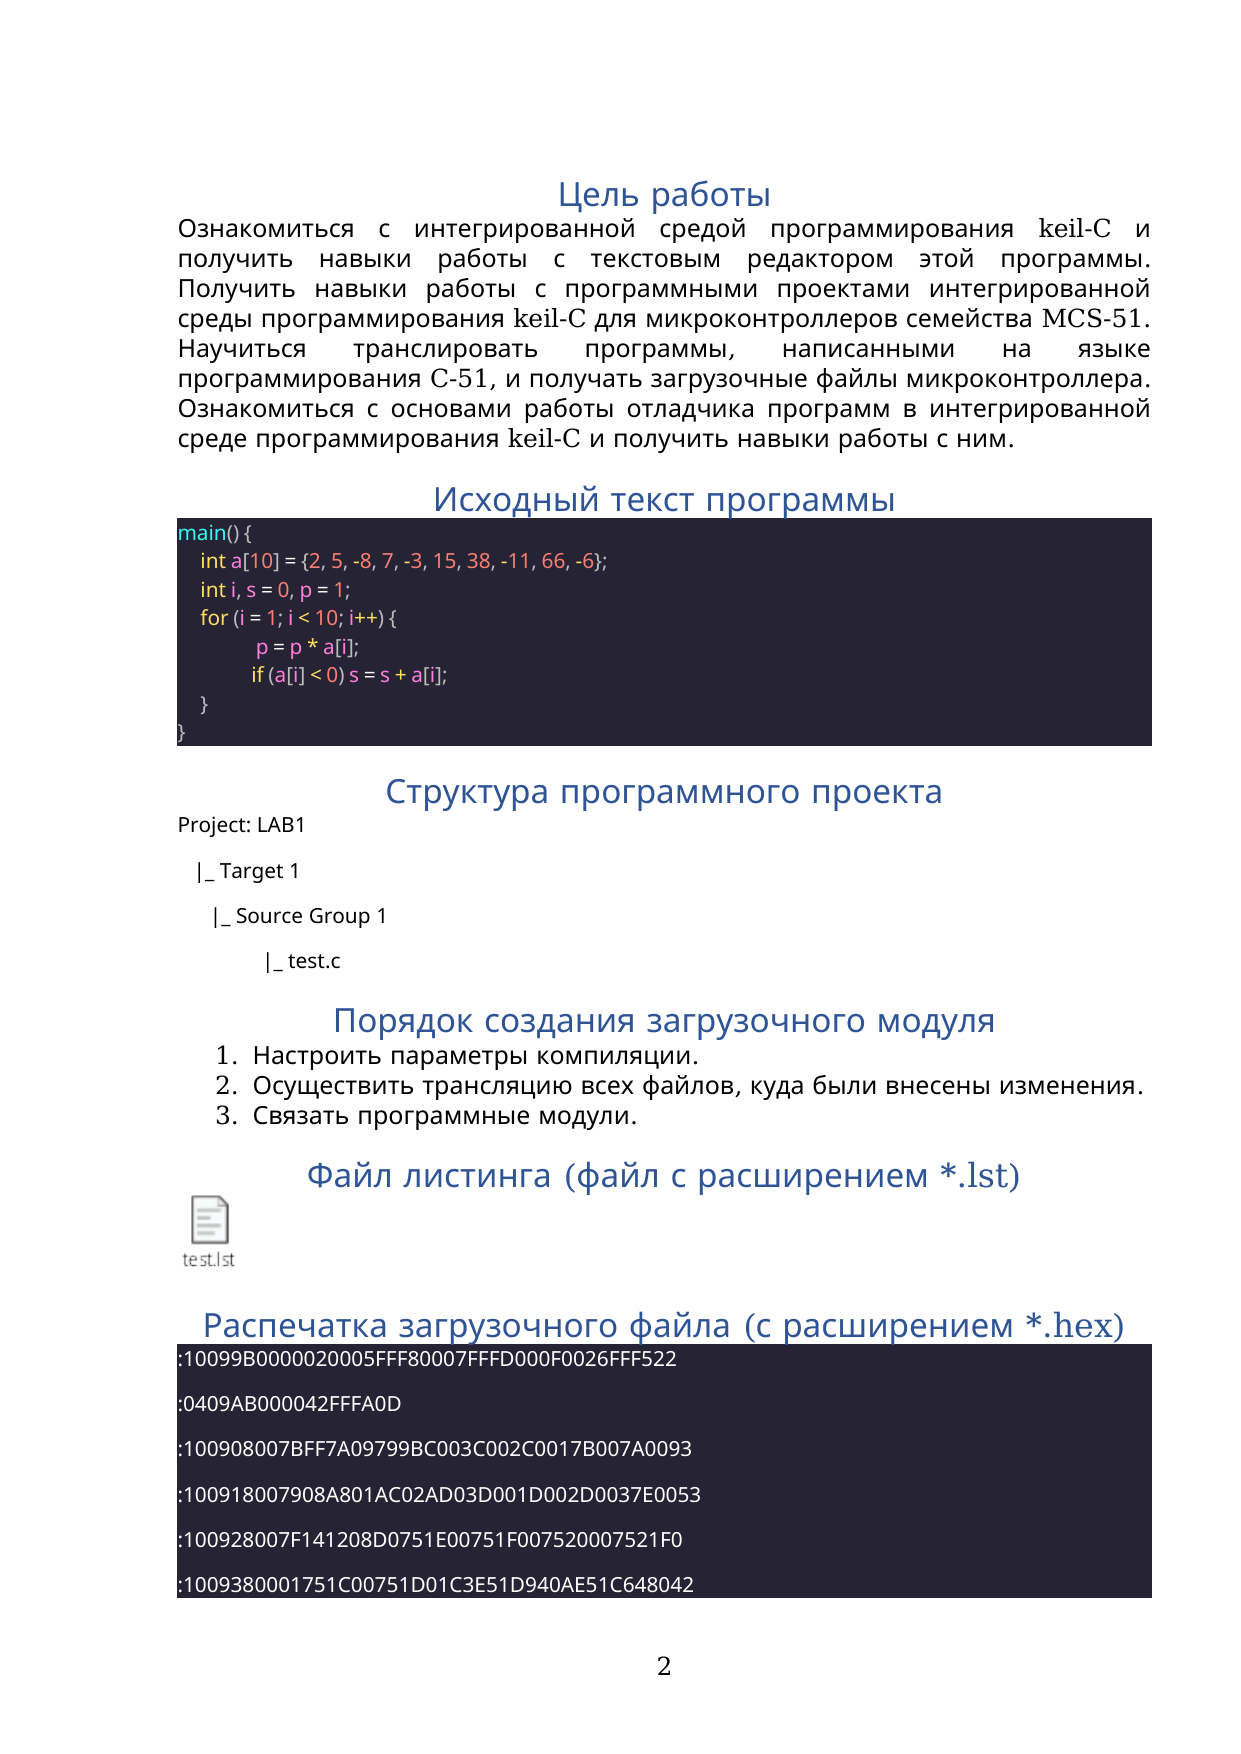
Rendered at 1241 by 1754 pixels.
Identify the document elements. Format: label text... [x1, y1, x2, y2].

text if (a[i] < 0) s = s + a[i]; [177, 660, 1152, 689]
subtitle Файл листинга (файл с расширением *.lst) [177, 1154, 1152, 1194]
subtitle Распечатка загрузочного файла (с расширением *.hex) [177, 1304, 1152, 1344]
list Осуществить трансляцию всех файлов, куда были внесены изменения. [215, 1069, 1152, 1099]
text } [177, 717, 1152, 746]
text :1009380001751C00751D01C3E51D940AE51C648042 [177, 1570, 1152, 1598]
text :100928007F141208D0751E00751F007520007521F0 [177, 1525, 1152, 1553]
text int a[10] = {2, 5, -8, 7, -3, 15, 38, -11, 66, -6}; [177, 547, 1152, 575]
text :100918007908A801AC02AD03D001D002D0037E0053 [177, 1480, 1152, 1508]
list Настроить параметры компиляции. [215, 1039, 1152, 1069]
list Связать программные модули. [215, 1099, 1152, 1129]
subtitle Исходный текст программы [177, 478, 1152, 518]
text int i, s = 0, p = 1; [177, 575, 1152, 603]
text Ознакомиться с интегрированной средой программирования keil-C и получить навыки работы с текстовым редактором этой программы. Получить навыки работы с программными проектами интегрированной среды программирования keil-C для микроконтроллеров семейства MCS-51. Научиться транслировать программы, написанными на языке программирования C-51, и получать загрузочные файлы микроконтроллера. Ознакомиться с основами работы отладчика программ в интегрированной среде программирования keil-C и получить навыки работы с ним. [177, 213, 1152, 453]
text |_ Source Group 1 [177, 901, 1152, 929]
text :10099B0000020005FFF80007FFFD000F0026FFF522 [177, 1344, 1152, 1373]
text } [177, 689, 1152, 717]
text Project: LAB1 [177, 811, 1152, 839]
subtitle Цель работы [177, 173, 1152, 213]
text |_ test.c [177, 946, 1152, 974]
subtitle Порядок создания загрузочного модуля [177, 999, 1152, 1039]
text :100908007BFF7A09799BC003C002C0017B007A0093 [177, 1434, 1152, 1463]
text main() { [177, 518, 1152, 547]
text :0409AB000042FFFA0D [177, 1389, 1152, 1418]
text for (i = 1; i < 10; i++) { [177, 603, 1152, 632]
text |_ Target 1 [177, 856, 1152, 884]
subtitle Структура программного проекта [177, 771, 1152, 811]
text p = p * a[i]; [177, 632, 1152, 660]
